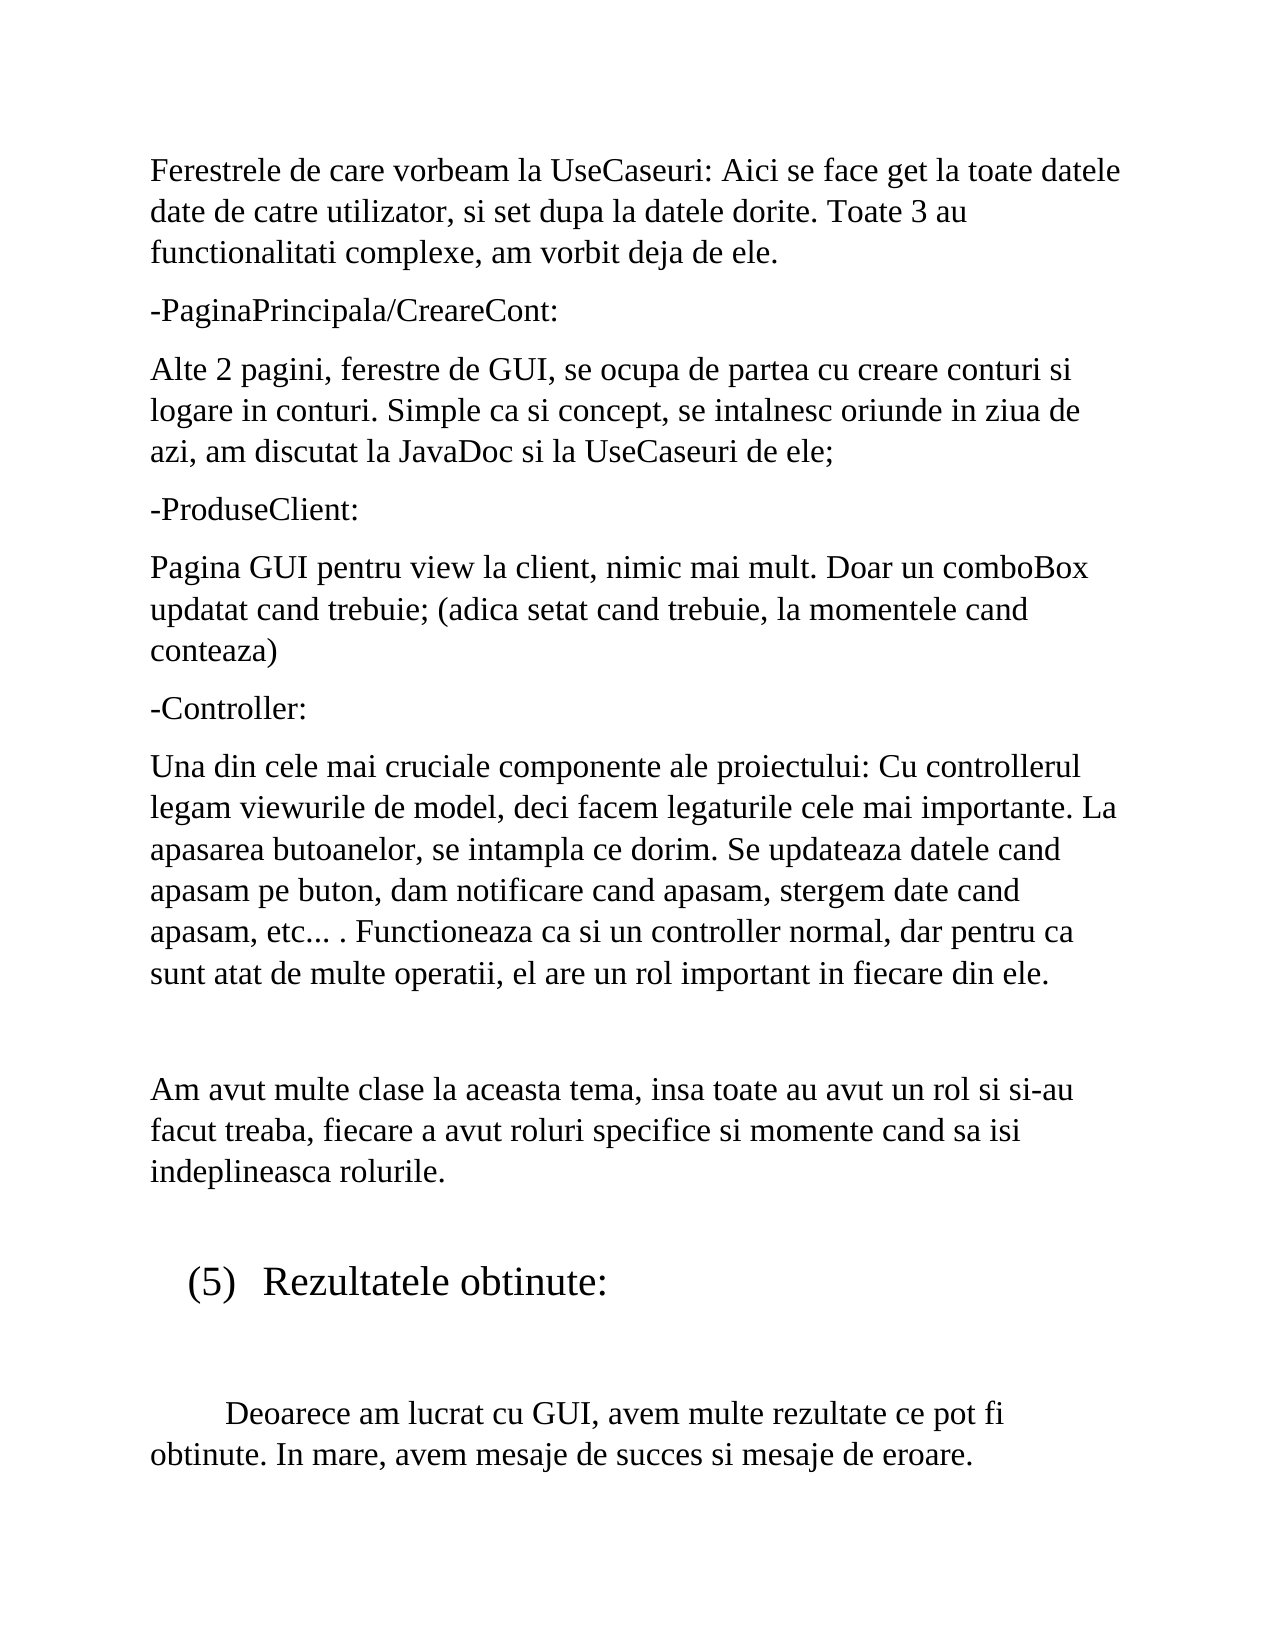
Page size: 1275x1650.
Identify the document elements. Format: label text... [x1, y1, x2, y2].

text Ferestrele de care vorbeam la UseCaseuri: Aici se face get la toate datele date de catre utilizator, si set dupa la datele dorite. Toate 3 au functionalitati complexe, am vorbit deja de ele. [150, 150, 1125, 271]
text -ProduseClient: [150, 489, 1125, 528]
text Alte 2 pagini, ferestre de GUI, se ocupa de partea cu creare conturi si logare in conturi. Simple ca si concept, se intalnesc oriunde in ziua de azi, am discutat la JavaDoc si la UseCaseuri de ele; [150, 349, 1125, 470]
text -PaginaPrincipala/CreareCont: [150, 291, 1125, 329]
text Deoarece am lucrat cu GUI, avem multe rezultate ce pot fi obtinute. In mare, avem mesaje de succes si mesaje de eroare. [150, 1393, 1125, 1473]
text -Controller: [150, 688, 1125, 727]
text Am avut multe clase la aceasta tema, insa toate au avut un rol si si-au facut treaba, fiecare a avut roluri specifice si momente cand sa isi indeplineasca rolurile. [150, 1069, 1125, 1190]
text Pagina GUI pentru view la client, nimic mai mult. Doar un comboBox updatat cand trebuie; (adica setat cand trebuie, la momentele cand conteaza) [150, 547, 1125, 668]
list Rezultatele obtinute: [187, 1257, 1125, 1304]
text Una din cele mai cruciale componente ale proiectului: Cu controllerul legam viewurile de model, deci facem legaturile cele mai importante. La apasarea butoanelor, se intampla ce dorim. Se updateaza datele cand apasam pe buton, dam notificare cand apasam, stergem date cand apasam, etc... . Functioneaza ca si un controller normal, dar pentru ca sunt atat de multe operatii, el are un rol important in fiecare din ele. [150, 746, 1125, 991]
